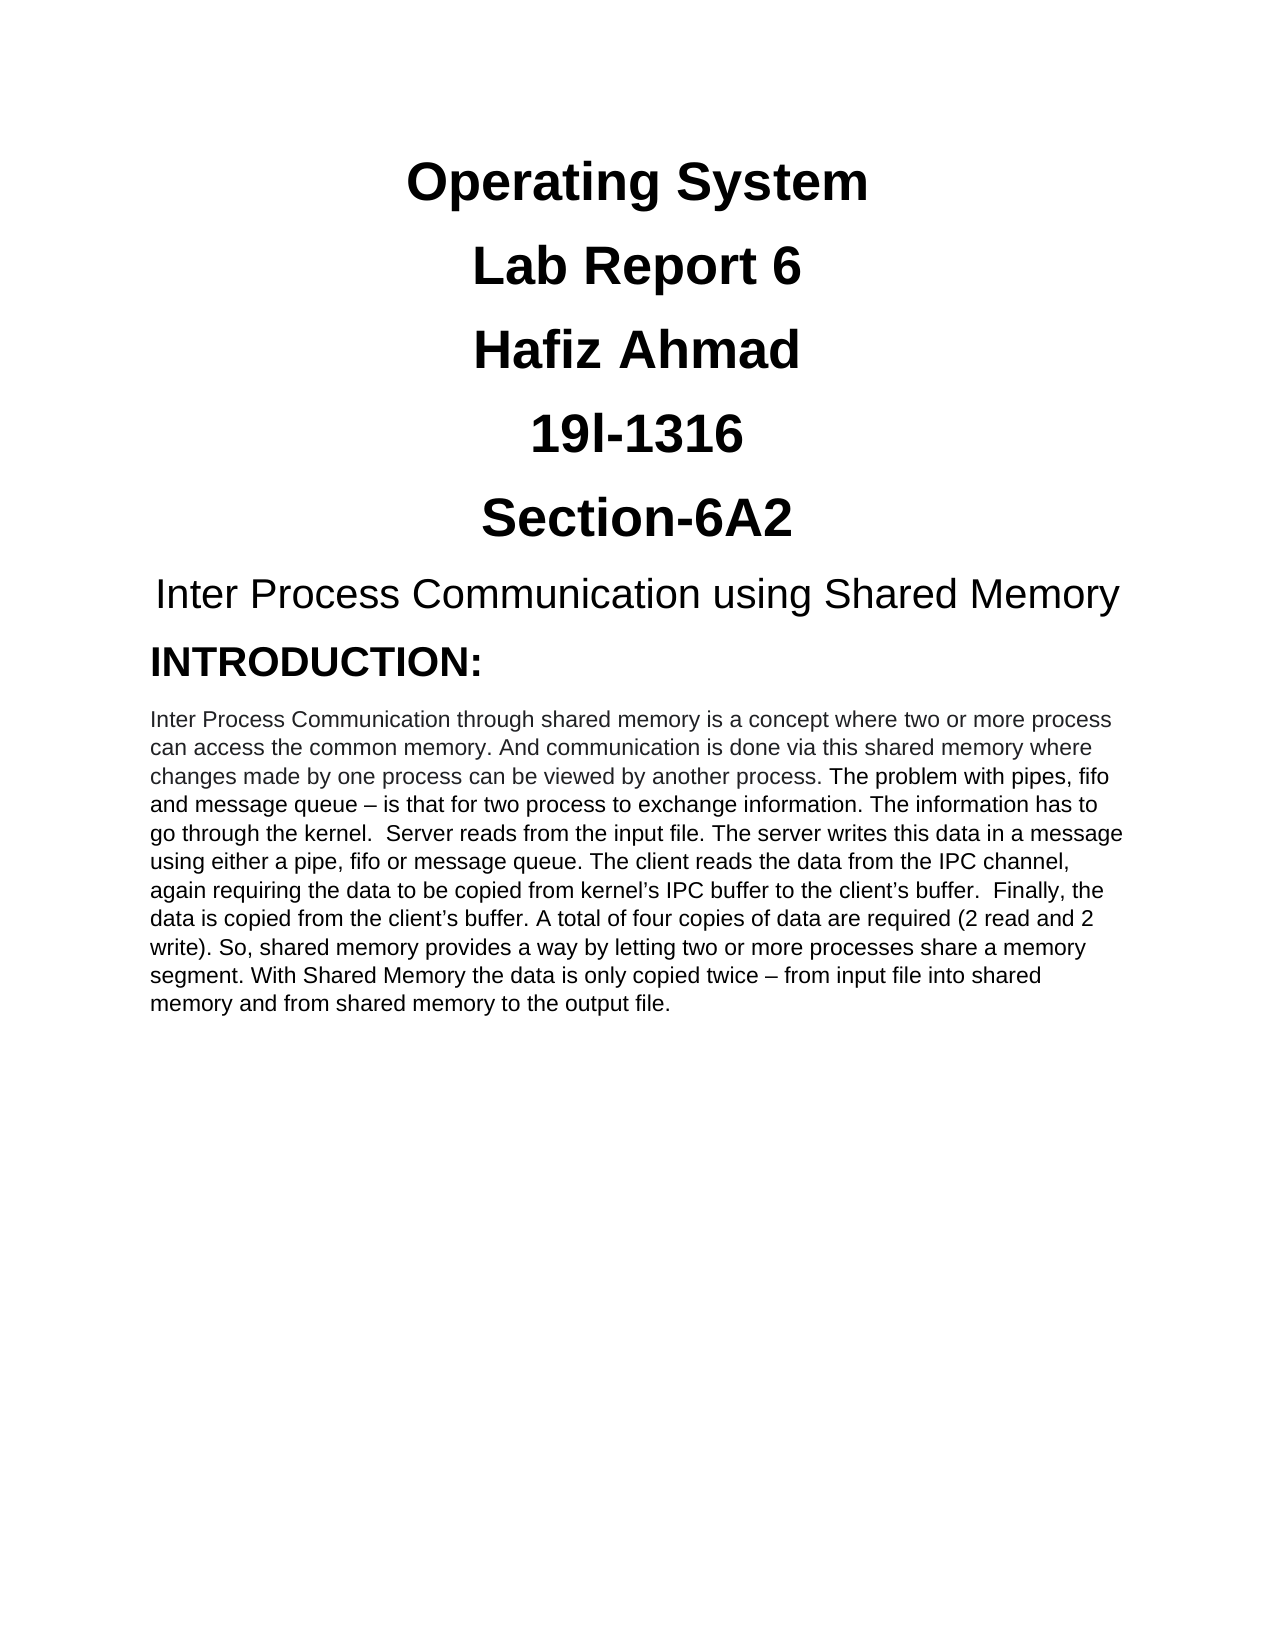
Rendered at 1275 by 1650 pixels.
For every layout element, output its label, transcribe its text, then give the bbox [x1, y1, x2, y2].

text Inter Process Communication using Shared Memory [150, 569, 1125, 617]
text Hafiz Ahmad [150, 318, 1125, 380]
text Lab Report 6 [150, 234, 1125, 296]
text INTRODUCTION: [150, 638, 1125, 686]
text Section-6A2 [150, 485, 1125, 548]
text 19l-1316 [150, 402, 1125, 464]
text Operating System [150, 150, 1125, 212]
text Inter Process Communication through shared memory is a concept where two or more process can access the common memory. And communication is done via this shared memory where changes made by one process can be viewed by another process. The problem with pipes, fifo and message queue – is that for two process to exchange information. The information has to go through the kernel. Server reads from the input file. The server writes this data in a message using either a pipe, fifo or message queue. The client reads the data from the IPC channel, again requiring the data to be copied from kernel’s IPC buffer to the client’s buffer. Finally, the data is copied from the client’s buffer. A total of four copies of data are required (2 read and 2 write). So, shared memory provides a way by letting two or more processes share a memory segment. With Shared Memory the data is only copied twice – from input file into shared memory and from shared memory to the output file. [150, 706, 1125, 1017]
